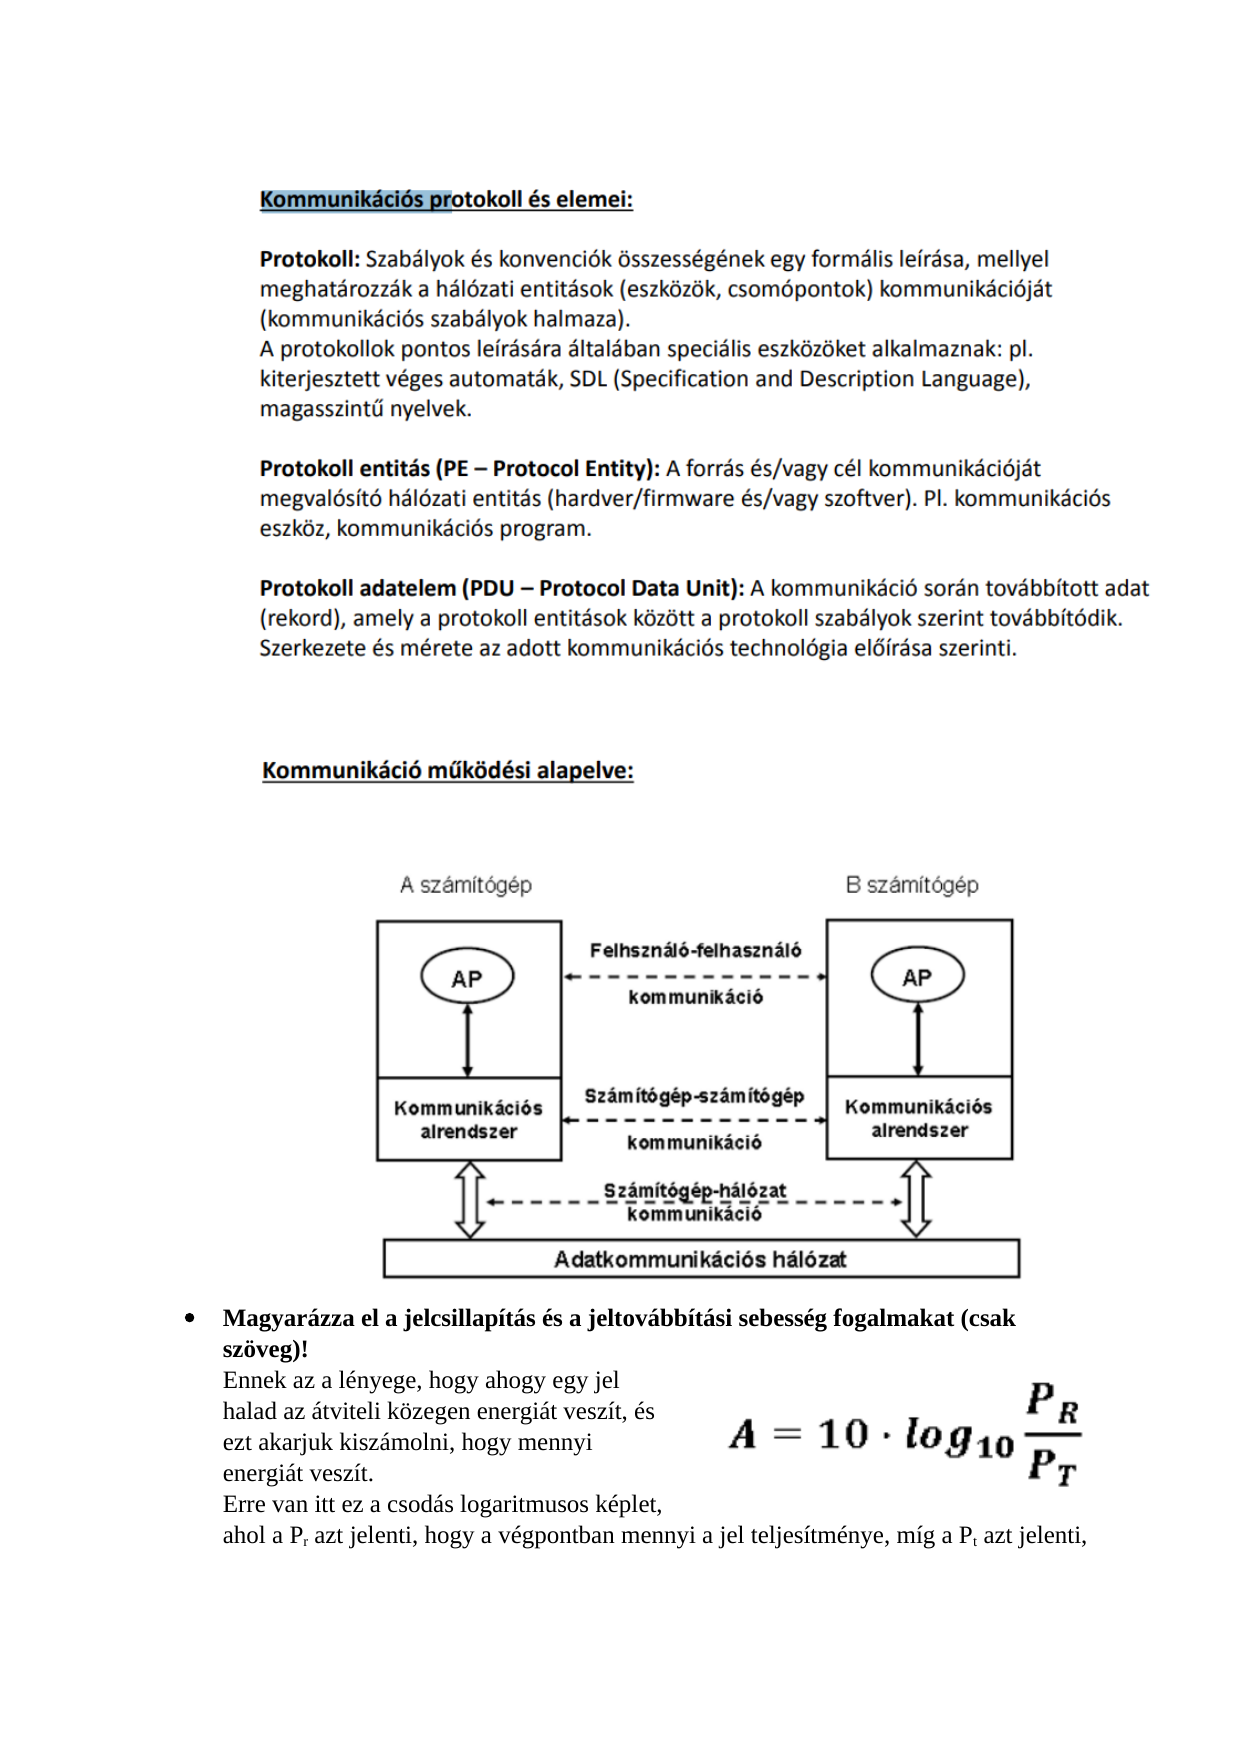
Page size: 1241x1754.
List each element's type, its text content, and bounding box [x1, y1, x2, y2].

list Magyarázza el a jelcsillapítás és a jeltovábbítási sebesség fogalmakat (csak szöveg)! [185, 1303, 1093, 1363]
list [223, 1365, 1093, 1549]
picture [222, 722, 1168, 1301]
picture [689, 1368, 1108, 1514]
picture [222, 147, 1168, 721]
